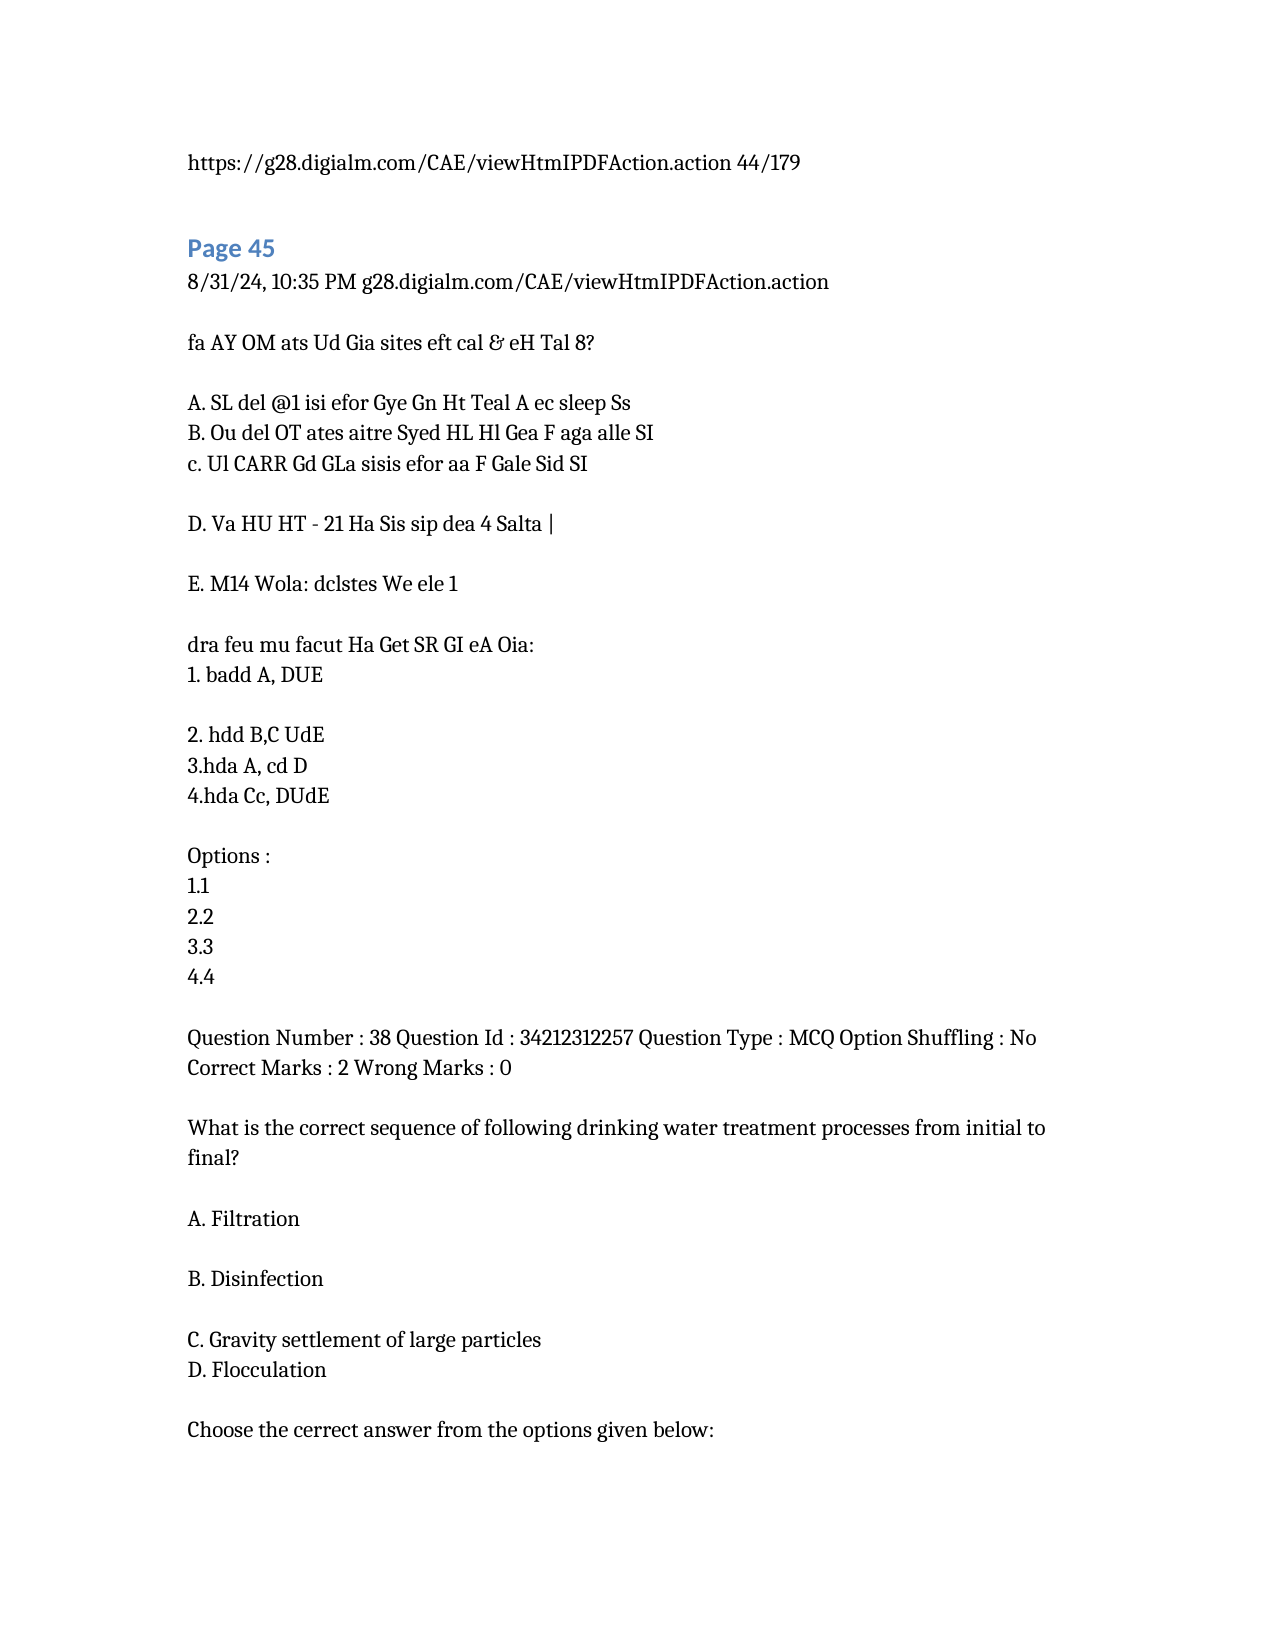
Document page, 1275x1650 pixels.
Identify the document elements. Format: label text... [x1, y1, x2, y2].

subtitle Page 45 [187, 231, 1087, 264]
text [187, 150, 1087, 207]
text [187, 269, 1087, 1474]
